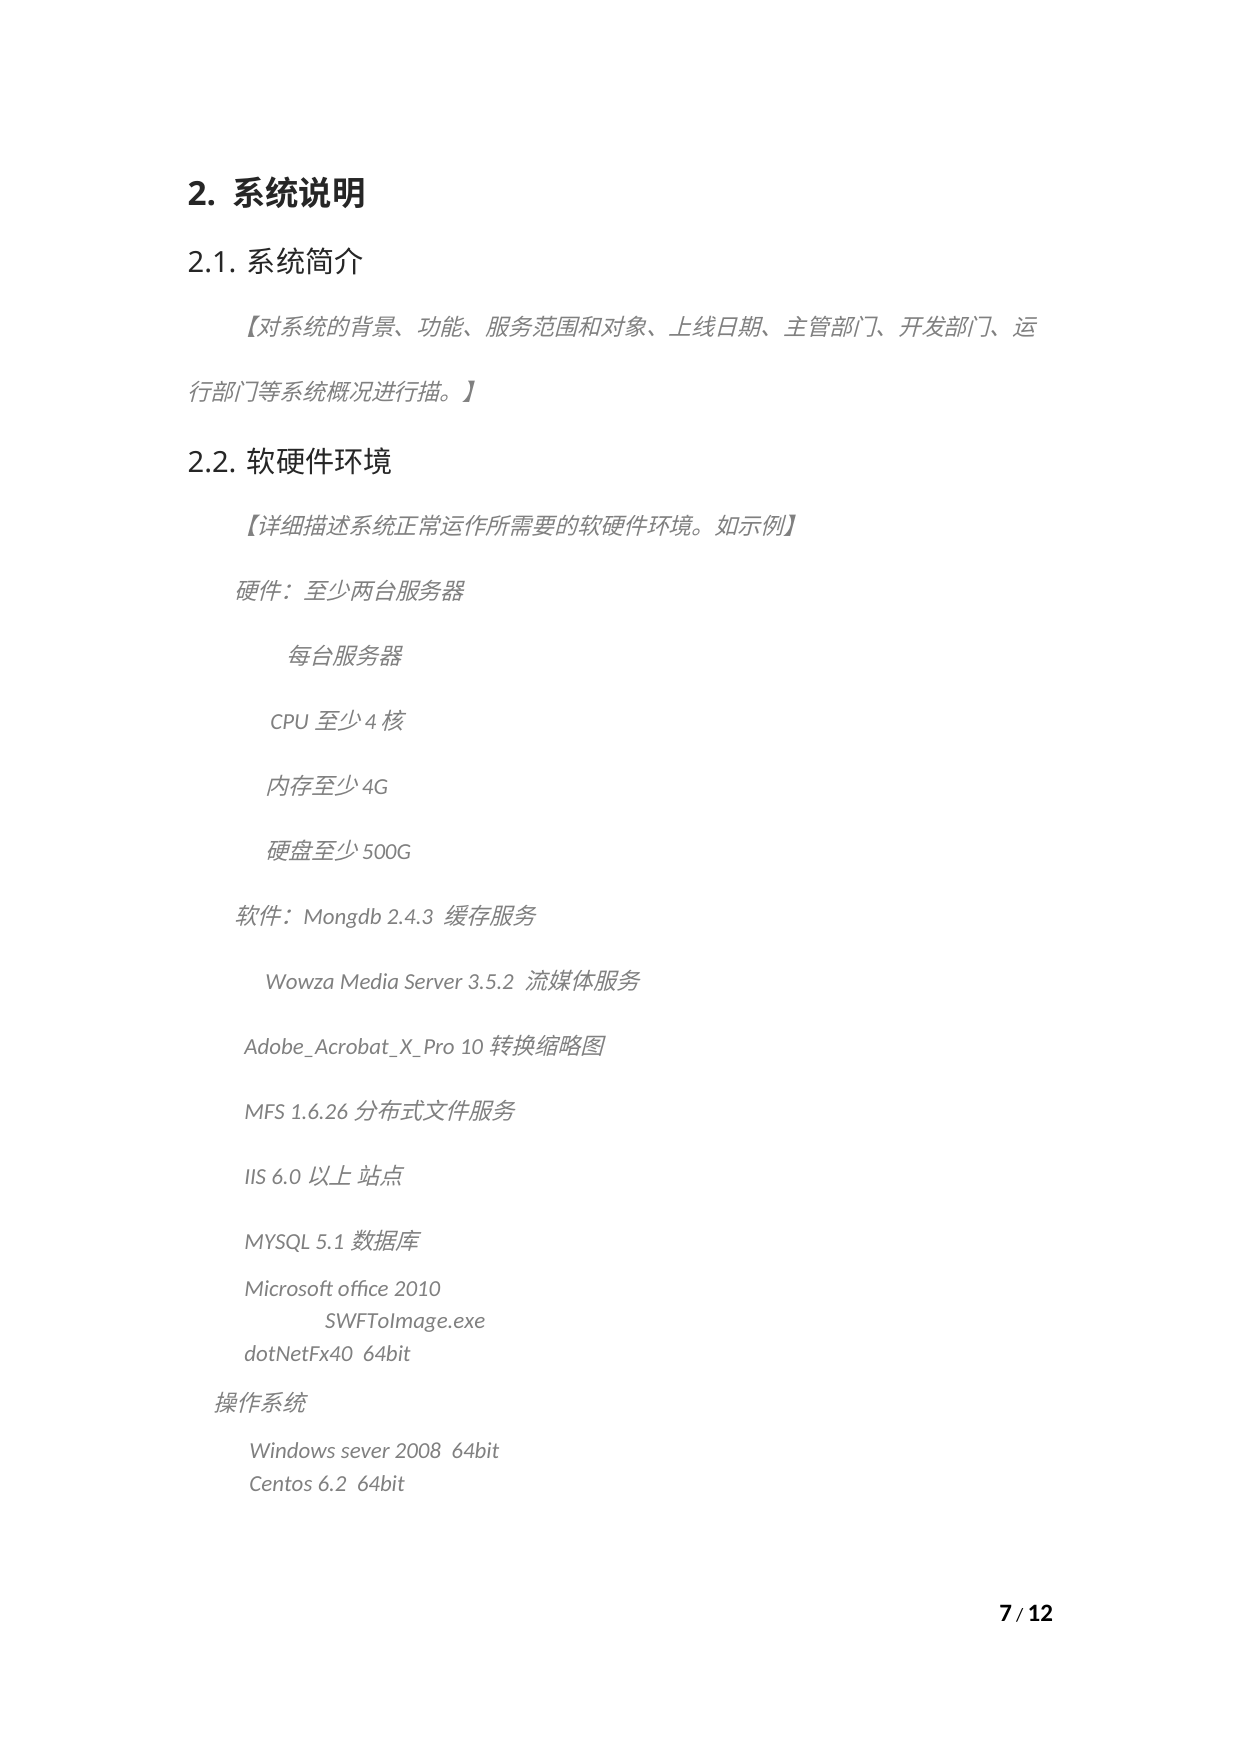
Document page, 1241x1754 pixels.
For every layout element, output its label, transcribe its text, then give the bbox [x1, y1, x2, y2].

text 硬件：至少两台服务器 [187, 557, 1053, 622]
text Windows sever 2008 64bit [187, 1434, 1053, 1467]
text 软件：Mongdb 2.4.3 缓存服务 [187, 882, 1053, 947]
subtitle 系统简介 [187, 228, 1053, 293]
text MYSQL 5.1 数据库 [187, 1207, 1053, 1272]
subtitle 软硬件环境 [187, 427, 1053, 492]
text MFS 1.6.26 分布式文件服务 [187, 1077, 1053, 1142]
text SWFToImage.exe [187, 1304, 1053, 1337]
text 【对系统的背景、功能、服务范围和对象、上线日期、主管部门、开发部门、运行部门等系统概况进行描。】 [187, 293, 1053, 423]
text 【详细描述系统正常运作所需要的软硬件环境。如示例】 [187, 492, 1053, 557]
text 硬盘至少500G [187, 817, 1053, 882]
subtitle 系统说明 [187, 158, 1053, 223]
text IIS 6.0 以上 站点 [187, 1142, 1053, 1207]
text 操作系统 [187, 1369, 1053, 1434]
text dotNetFx40 64bit [187, 1337, 1053, 1369]
text 内存至少4G [187, 752, 1053, 817]
text Microsoft office 2010 [187, 1272, 1053, 1304]
text Adobe_Acrobat_X_Pro 10 转换缩略图 [187, 1012, 1053, 1077]
text Wowza Media Server 3.5.2 流媒体服务 [187, 947, 1053, 1012]
text Centos 6.2 64bit [187, 1467, 1053, 1499]
text CPU 至少4核 [187, 687, 1053, 752]
text 每台服务器 [187, 622, 1053, 687]
